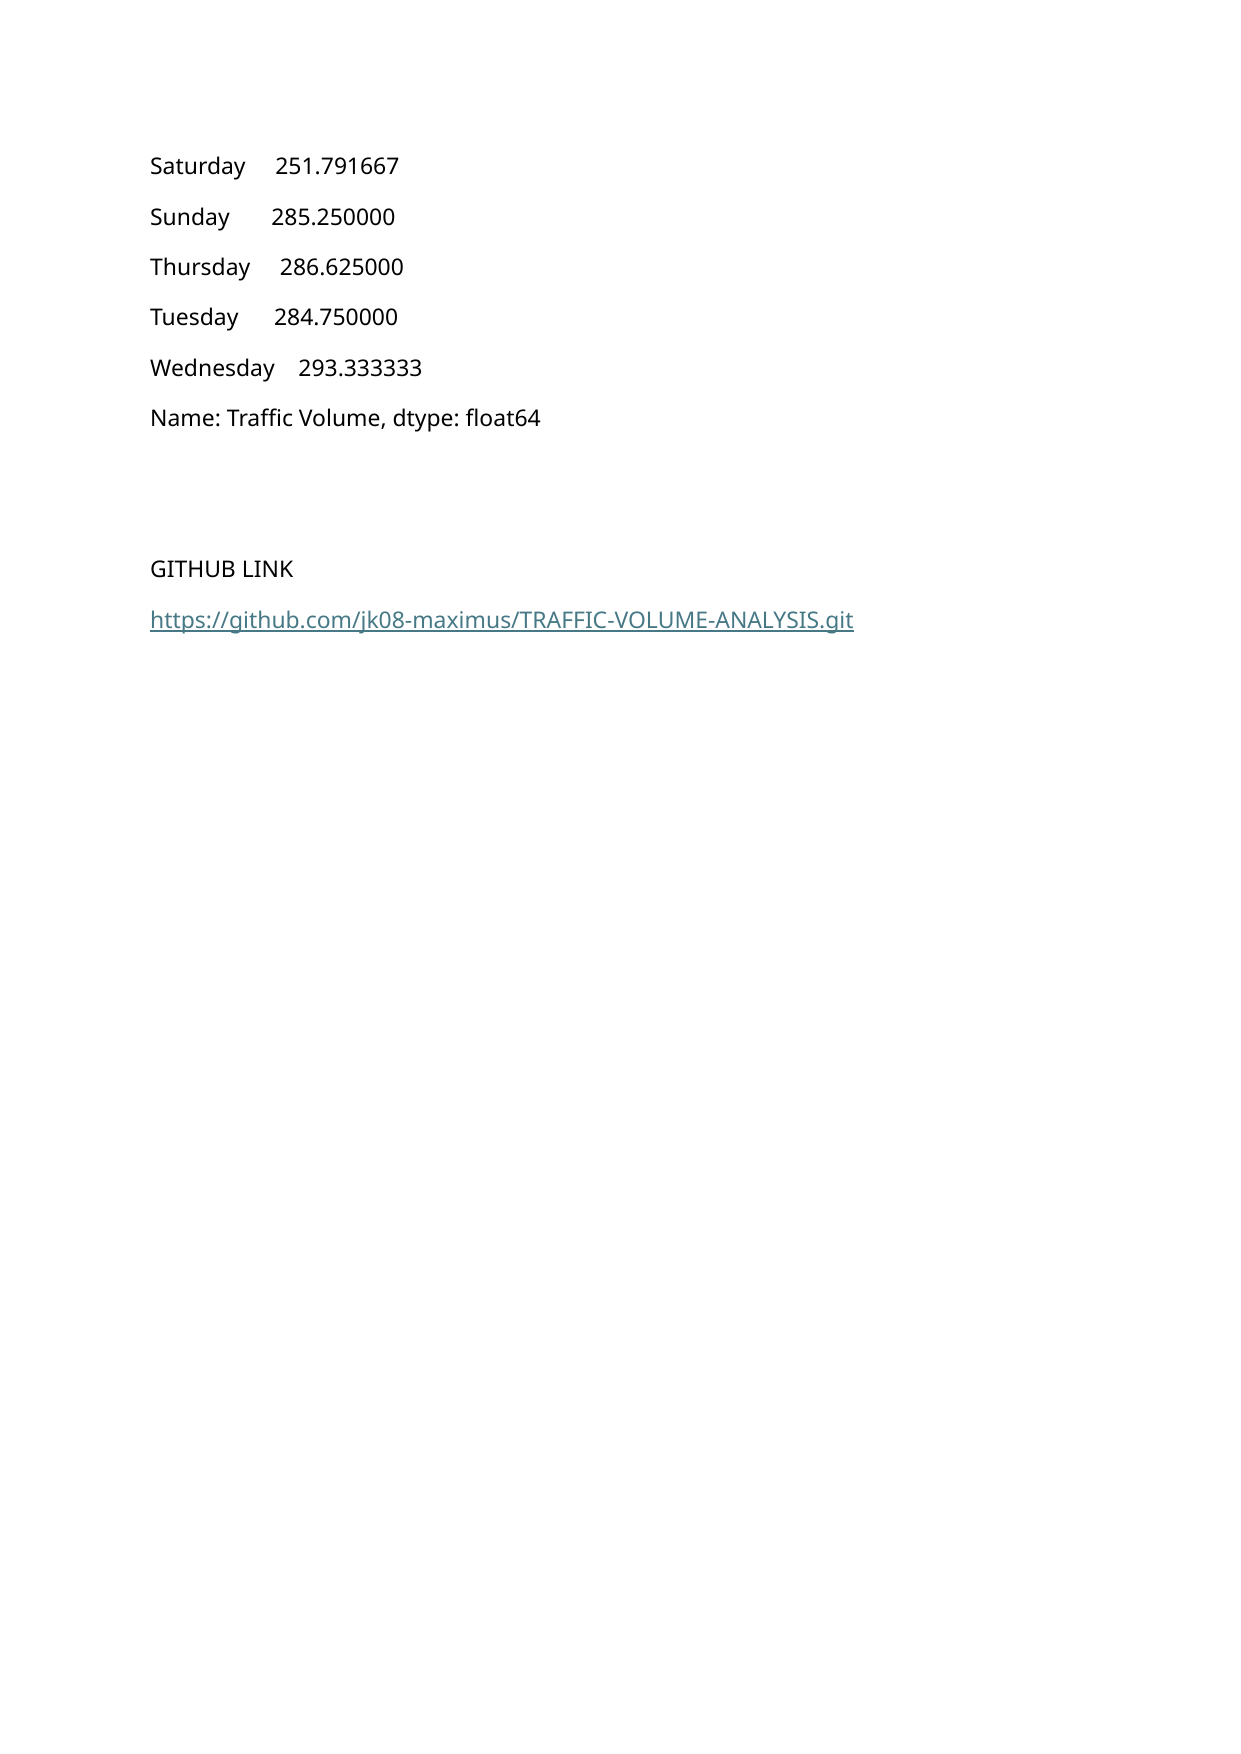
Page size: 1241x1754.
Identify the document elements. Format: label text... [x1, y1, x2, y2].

text GITHUB LINK [150, 553, 1090, 584]
text https://github.com/jk08-maximus/TRAFFIC-VOLUME-ANALYSIS.git [150, 604, 1090, 635]
text Saturday 251.791667 [150, 150, 1090, 181]
text Tuesday 284.750000 [150, 301, 1090, 332]
text Thursday 286.625000 [150, 251, 1090, 282]
text Wednesday 293.333333 [150, 352, 1090, 383]
text Sunday 285.250000 [150, 200, 1090, 232]
text Name: Traffic Volume, dtype: float64 [150, 402, 1090, 433]
